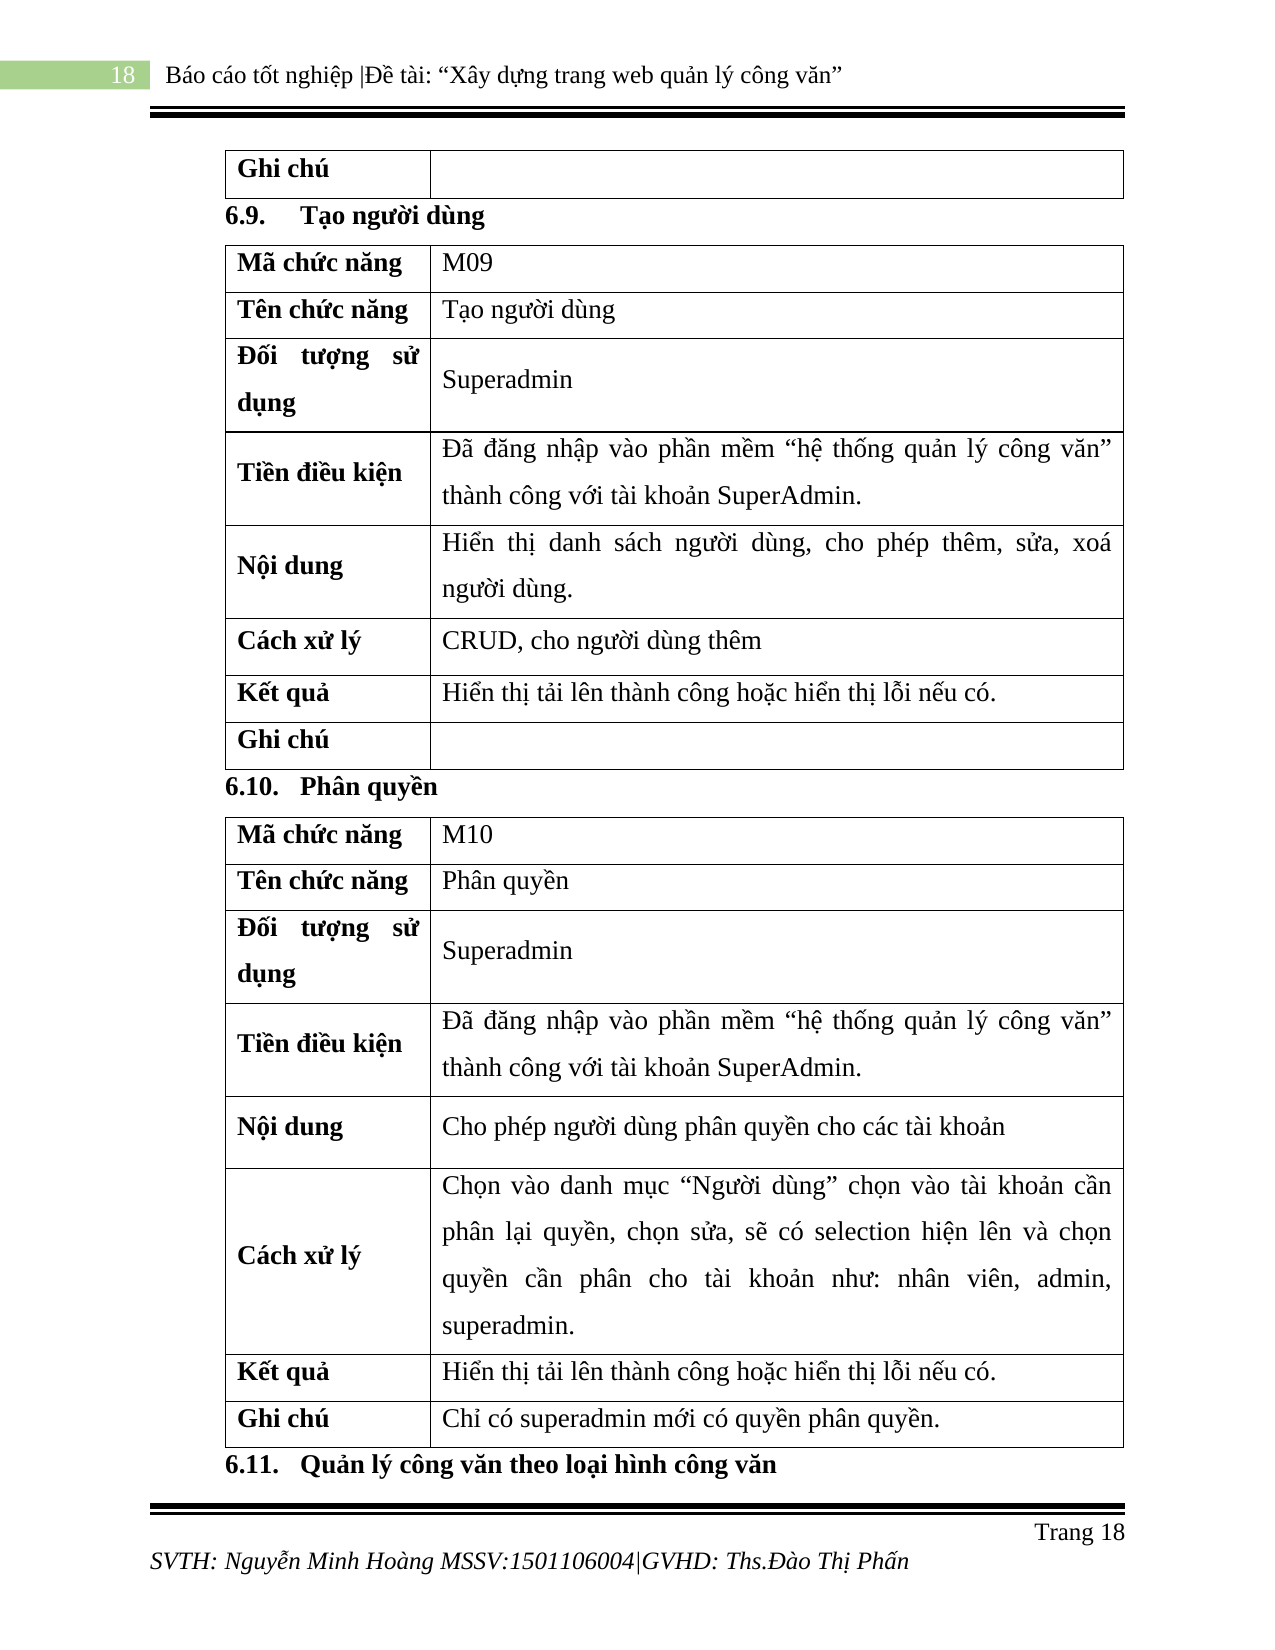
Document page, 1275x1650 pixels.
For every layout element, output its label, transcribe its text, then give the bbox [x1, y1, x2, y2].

table_cell Kết quả [226, 1355, 430, 1401]
table_cell [431, 151, 1123, 198]
table_cell Nội dung [226, 526, 430, 618]
table_cell Chỉ có superadmin mới có quyền phân quyền. [431, 1402, 1123, 1447]
table_header M09 [431, 246, 1123, 292]
table_cell Ghi chú [226, 1402, 430, 1447]
table_cell Tiền điều kiện [226, 1004, 430, 1096]
table_cell Cho phép người dùng phân quyền cho các tài khoản [431, 1097, 1123, 1168]
table_cell Tên chức năng [226, 293, 430, 338]
table_cell Cách xử lý [226, 1169, 430, 1354]
table_cell Ghi chú [226, 151, 430, 198]
list 6.10. Phân quyền [225, 770, 1125, 801]
table_cell Tiền điều kiện [226, 433, 430, 524]
table_cell Hiển thị tải lên thành công hoặc hiển thị lỗi nếu có. [431, 676, 1123, 722]
table_cell Đối tượng sử dụng [226, 911, 430, 1003]
table_cell Nội dung [226, 1097, 430, 1168]
table_cell Superadmin [431, 911, 1123, 1003]
list 6.9. Tạo người dùng [225, 199, 1125, 230]
table_cell Đã đăng nhập vào phần mềm “hệ thống quản lý công văn” thành công với tài khoản SuperAdmin. [431, 433, 1123, 524]
table_cell Hiển thị danh sách người dùng, cho phép thêm, sửa, xoá người dùng. [431, 526, 1123, 618]
list 6.11. Quản lý công văn theo loại hình công văn [225, 1448, 1125, 1479]
table_header Mã chức năng [226, 246, 430, 292]
table_cell Cách xử lý [226, 619, 430, 675]
table_cell Tạo người dùng [431, 293, 1123, 338]
table_cell [431, 723, 1123, 769]
table_cell Phân quyền [431, 865, 1123, 910]
table_cell Hiển thị tải lên thành công hoặc hiển thị lỗi nếu có. [431, 1355, 1123, 1401]
table_cell Ghi chú [226, 723, 430, 769]
table_cell Superadmin [431, 339, 1123, 431]
table_cell Kết quả [226, 676, 430, 722]
table_cell Đã đăng nhập vào phần mềm “hệ thống quản lý công văn” thành công với tài khoản SuperAdmin. [431, 1004, 1123, 1096]
table_cell Tên chức năng [226, 865, 430, 910]
table_cell Chọn vào danh mục “Người dùng” chọn vào tài khoản cần phân lại quyền, chọn sửa, sẽ có selection hiện lên và chọn quyền cần phân cho tài khoản như: nhân viên, admin, superadmin. [431, 1169, 1123, 1354]
table_header Mã chức năng [226, 818, 430, 863]
table_header M10 [431, 818, 1123, 863]
table_cell CRUD, cho người dùng thêm [431, 619, 1123, 675]
table_cell Đối tượng sử dụng [226, 339, 430, 431]
